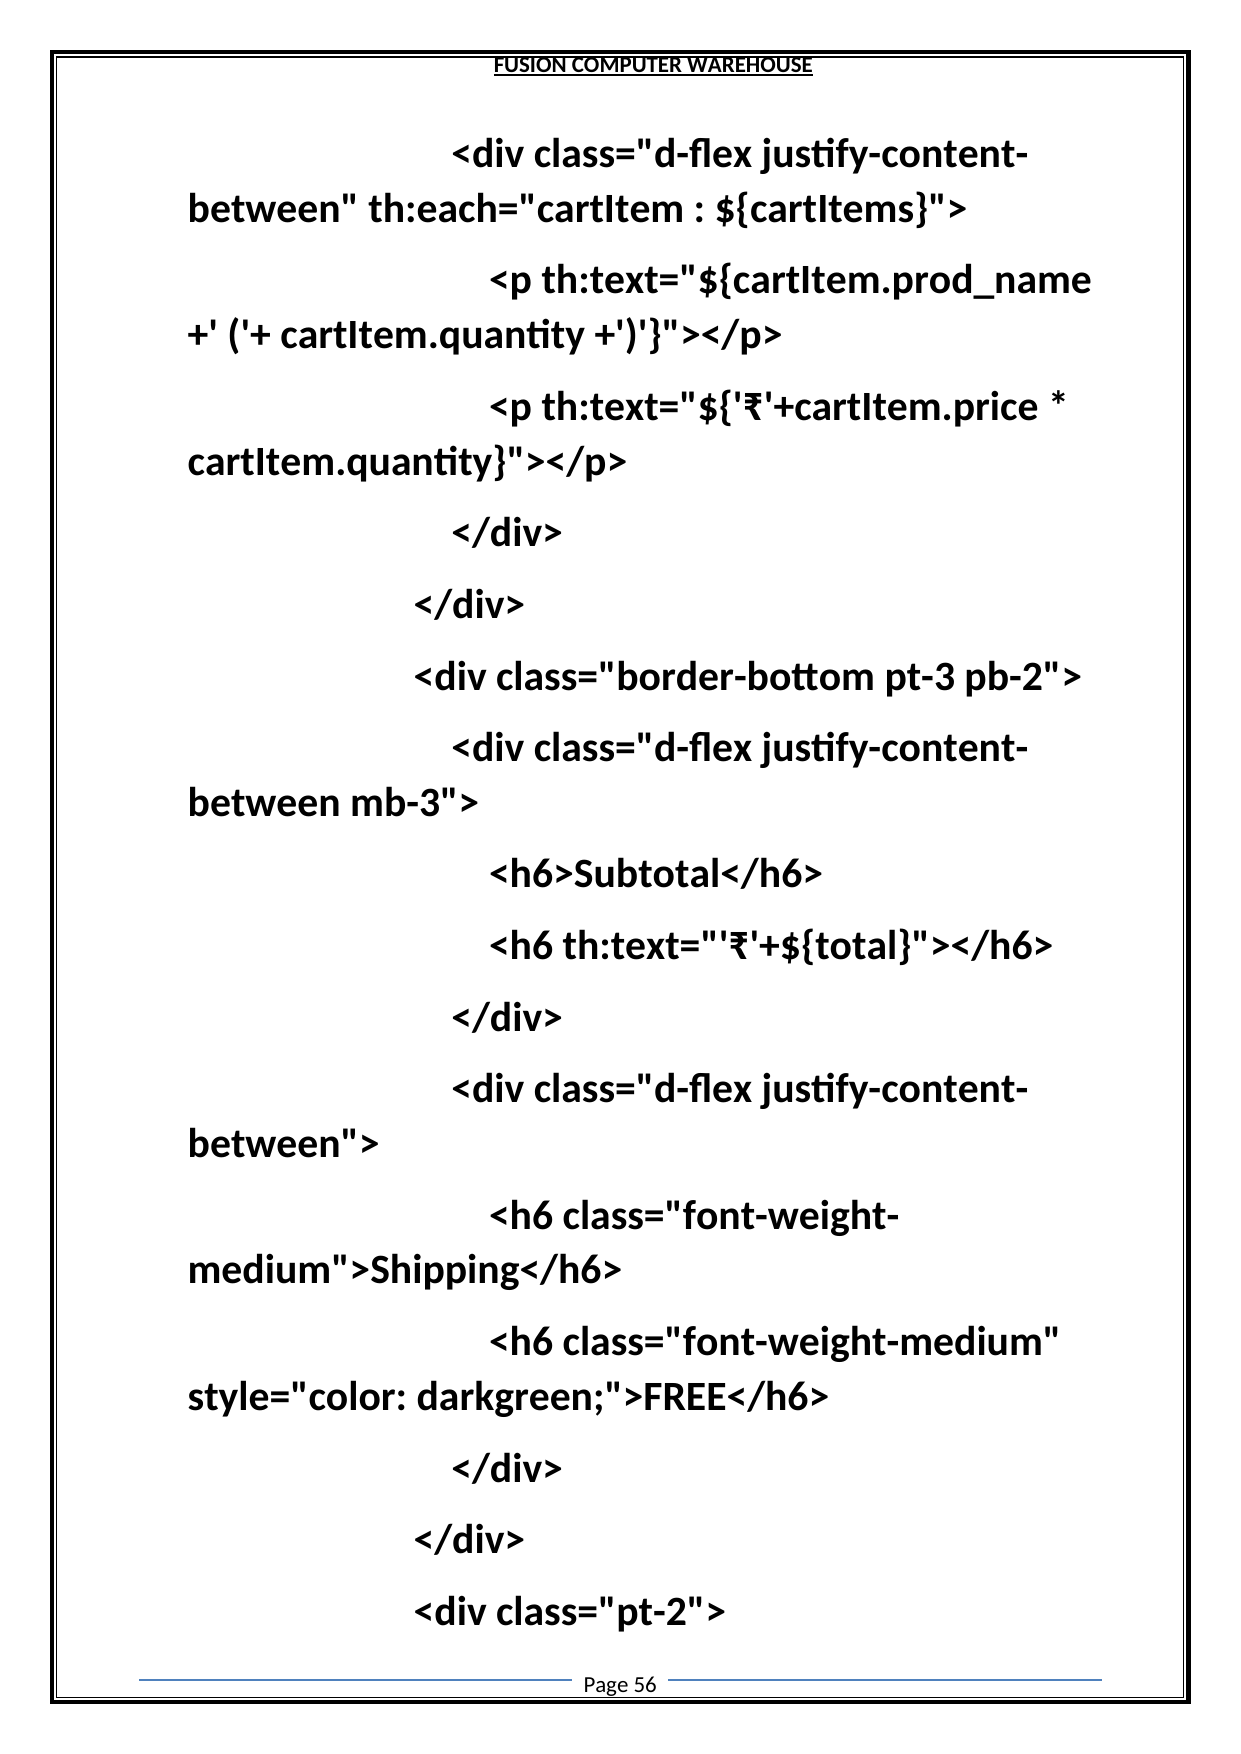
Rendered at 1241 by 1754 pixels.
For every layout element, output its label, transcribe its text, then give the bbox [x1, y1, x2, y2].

text <h6 th:text="'₹'+${total}"></h6> [187, 919, 1128, 970]
text </div> [187, 1442, 1128, 1492]
text </div> [187, 991, 1128, 1041]
text </div> [187, 506, 1128, 557]
text </div> [187, 1513, 1128, 1564]
text <h6>Subtotal</h6> [187, 847, 1128, 898]
text <div class="pt-2"> [187, 1585, 1128, 1636]
text <div class="border-bottom pt-3 pb-2"> [187, 649, 1128, 700]
text <div class="d-flex justify-content-between mb-3"> [187, 721, 1128, 827]
text <h6 class="font-weight-medium" style="color: darkgreen;">FREE</h6> [187, 1315, 1128, 1421]
text <h6 class="font-weight-medium">Shipping</h6> [187, 1189, 1128, 1294]
text <p th:text="${cartItem.prod_name +' ('+ cartItem.quantity +')'}"></p> [187, 253, 1128, 359]
text <p th:text="${'₹'+cartItem.price * cartItem.quantity}"></p> [187, 380, 1128, 486]
text <div class="d-flex justify-content-between" th:each="cartItem : ${cartItems}"> [187, 127, 1128, 233]
text <div class="d-flex justify-content-between"> [187, 1062, 1128, 1168]
text </div> [187, 578, 1128, 629]
